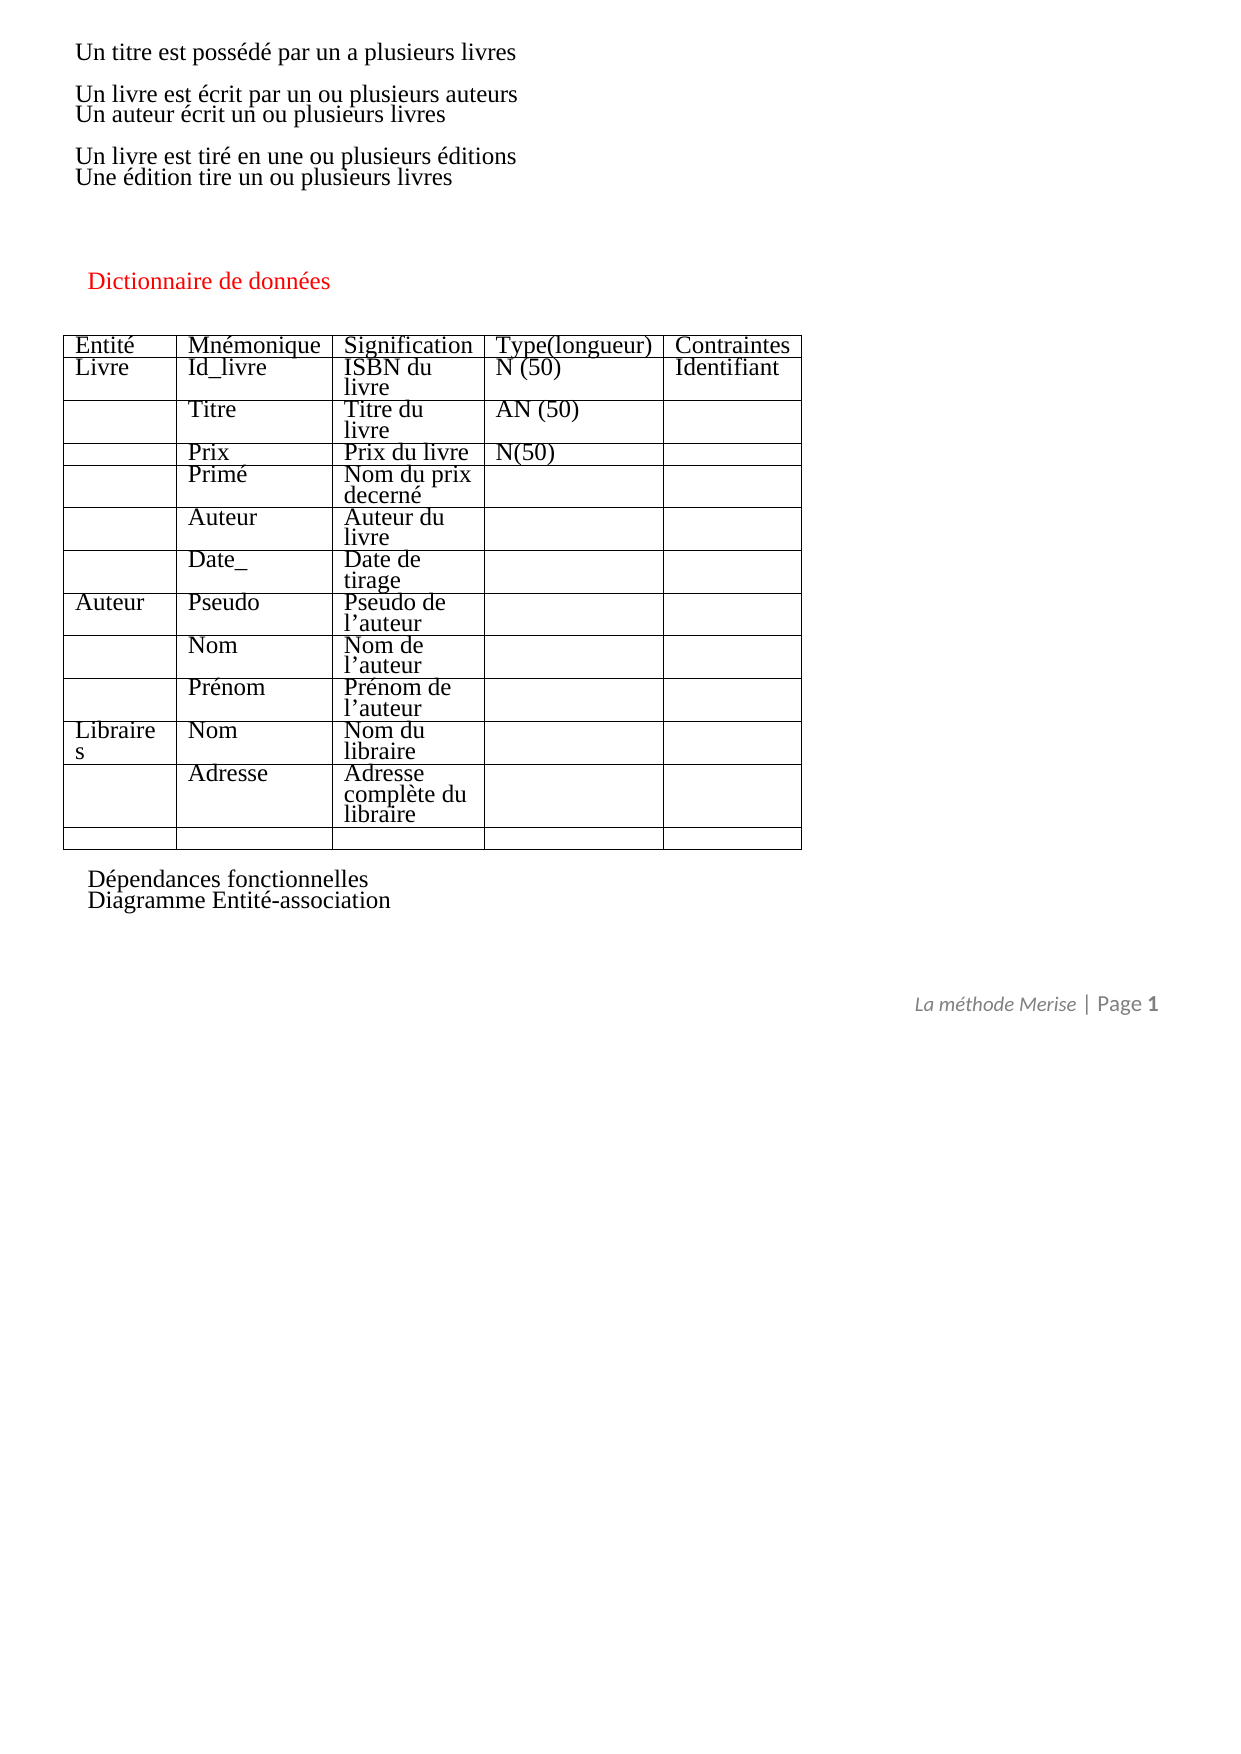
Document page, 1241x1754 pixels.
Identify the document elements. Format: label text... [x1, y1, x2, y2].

text Un titre est possédé par un a plusieurs livres [75, 44, 1167, 64]
table_header Mnémonique [177, 336, 332, 357]
text Un livre est tiré en une ou plusieurs éditions [75, 148, 1167, 169]
table_cell Date_ [177, 551, 332, 593]
text Diagramme Entité-association [75, 892, 1167, 912]
table_cell [64, 401, 176, 443]
table_cell Prénom [177, 679, 332, 721]
table_cell [664, 679, 801, 721]
table_cell [664, 508, 801, 550]
text Un livre est écrit par un ou plusieurs auteurs [75, 85, 1167, 106]
table_cell [64, 679, 176, 721]
table_cell [664, 466, 801, 507]
table_cell [64, 828, 176, 849]
table_cell Livre [64, 358, 176, 400]
table_cell [64, 636, 176, 678]
table_cell [333, 828, 484, 849]
table_cell Nom [177, 636, 332, 678]
table_cell [485, 679, 663, 721]
table_cell Identifiant [664, 358, 801, 400]
table_cell N (50) [485, 358, 663, 400]
text Une édition tire un ou plusieurs livres [75, 169, 1167, 189]
table_header Contraintes [664, 336, 801, 357]
table_header Type(longueur) [485, 336, 663, 357]
text Un auteur écrit un ou plusieurs livres [75, 106, 1167, 127]
table_cell Prix du livre [333, 444, 484, 464]
table_cell Prénom de l’auteur [333, 679, 484, 721]
table_cell [485, 828, 663, 849]
table_cell Pseudo de l’auteur [333, 594, 484, 635]
table_cell [485, 508, 663, 550]
text Dépendances fonctionnelles [75, 871, 1167, 892]
table_cell Primé [177, 466, 332, 507]
table_cell Prix [177, 444, 332, 464]
table_cell Date de tirage [333, 551, 484, 593]
table_cell [664, 401, 801, 443]
table_cell [664, 828, 801, 849]
table_cell [664, 765, 801, 827]
table_cell Auteur [64, 594, 176, 635]
table_cell [64, 765, 176, 827]
table_cell [485, 636, 663, 678]
table_cell Auteur [177, 508, 332, 550]
table_cell [485, 765, 663, 827]
table_cell [485, 594, 663, 635]
table_cell [664, 636, 801, 678]
table_cell [485, 551, 663, 593]
table_cell [664, 444, 801, 464]
text La méthode Merise | Page 1 [914, 989, 1167, 1017]
table_cell Id_livre [177, 358, 332, 400]
table_cell [64, 466, 176, 507]
table_cell Nom du libraire [333, 722, 484, 763]
table_cell N(50) [550, 444, 663, 464]
table_cell Titre du livre [333, 401, 484, 443]
table_cell [64, 551, 176, 593]
table_cell [664, 551, 801, 593]
table_cell Auteur du livre [333, 508, 484, 550]
table_cell [64, 508, 176, 550]
table_header Signification [333, 336, 484, 357]
table_cell Nom [177, 722, 332, 763]
table_cell Adresse complète du libraire [333, 765, 484, 827]
table_cell [664, 722, 801, 763]
table_cell [485, 722, 663, 763]
table_cell [177, 828, 332, 849]
table_cell [664, 594, 801, 635]
table_cell ISBN du livre [333, 358, 484, 400]
table_cell Adresse [177, 765, 332, 827]
table_cell [64, 444, 176, 464]
table_cell N(50) [485, 444, 551, 464]
table_cell Pseudo [177, 594, 332, 635]
table_cell [485, 466, 663, 507]
table_cell Nom de l’auteur [333, 636, 484, 678]
table_cell Nom du prix decerné [333, 466, 484, 507]
table_header Entité [64, 336, 176, 357]
table_cell Titre [177, 401, 332, 443]
table_cell AN (50) [485, 401, 663, 443]
text Dictionnaire de données [75, 273, 1167, 294]
table_cell Libraires [64, 722, 176, 763]
